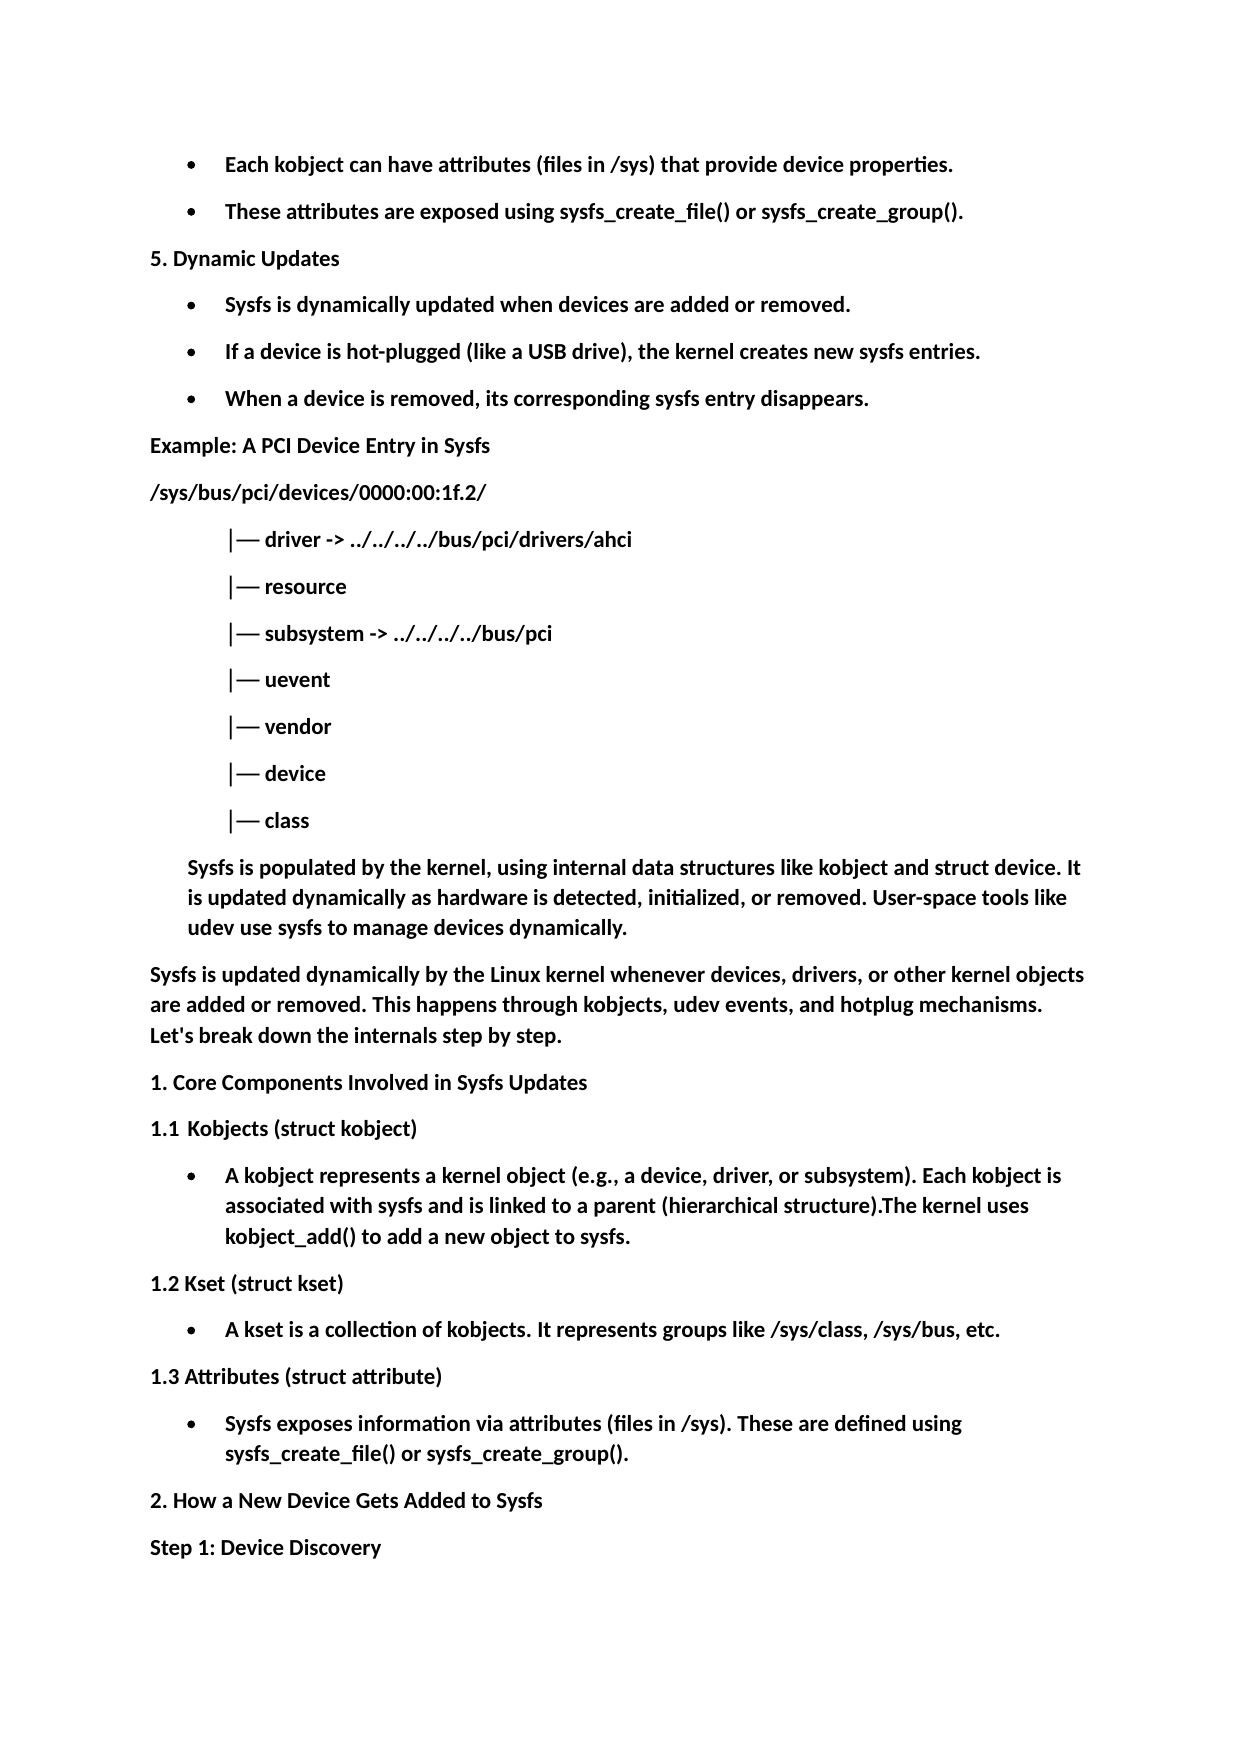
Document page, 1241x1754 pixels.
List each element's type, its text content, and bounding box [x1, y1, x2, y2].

text 5. Dynamic Updates [150, 244, 1090, 272]
text 2. How a New Device Gets Added to Sysfs [150, 1486, 1090, 1514]
text │── device [225, 759, 1090, 787]
text │── class [225, 806, 1090, 834]
list If a device is hot-plugged (like a USB drive), the kernel creates new sysfs entries. [187, 337, 1090, 366]
text Sysfs is populated by the kernel, using internal data structures like kobject and struct device. It is updated dynamically as hardware is detected, initialized, or removed. User-space tools like udev use sysfs to manage devices dynamically. [187, 853, 1090, 942]
text │── uevent [225, 666, 1090, 694]
text 1. Core Components Involved in Sysfs Updates [150, 1068, 1090, 1096]
list Each kobject can have attributes (files in /sys) that provide device properties. [187, 150, 1090, 178]
list A kobject represents a kernel object (e.g., a device, driver, or subsystem). Each kobject is associated with sysfs and is linked to a parent (hierarchical structure).The kernel uses kobject_add() to add a new object to sysfs. [187, 1161, 1090, 1250]
text │── driver -> ../../../../bus/pci/drivers/ahci [225, 525, 1090, 553]
text 1.3 Attributes (struct attribute) [150, 1362, 1090, 1391]
text │── subsystem -> ../../../../bus/pci [225, 619, 1090, 647]
text /sys/bus/pci/devices/0000:00:1f.2/ [150, 478, 1090, 506]
text Example: A PCI Device Entry in Sysfs [150, 431, 1090, 459]
list Kobjects (struct kobject) [150, 1114, 1090, 1143]
list Sysfs exposes information via attributes (files in /sys). These are defined using sysfs_create_file() or sysfs_create_group(). [187, 1409, 1090, 1468]
list When a device is removed, its corresponding sysfs entry disappears. [187, 384, 1090, 412]
list These attributes are exposed using sysfs_create_file() or sysfs_create_group(). [187, 197, 1090, 225]
text Step 1: Device Discovery [150, 1533, 1090, 1561]
text 1.2 Kset (struct kset) [150, 1269, 1090, 1297]
text │── resource [225, 572, 1090, 600]
list A kset is a collection of kobjects. It represents groups like /sys/class, /sys/bus, etc. [187, 1316, 1090, 1344]
text Sysfs is updated dynamically by the Linux kernel whenever devices, drivers, or other kernel objects are added or removed. This happens through kobjects, udev events, and hotplug mechanisms. Let's break down the internals step by step. [150, 960, 1090, 1049]
list Sysfs is dynamically updated when devices are added or removed. [187, 291, 1090, 319]
text │── vendor [225, 712, 1090, 741]
